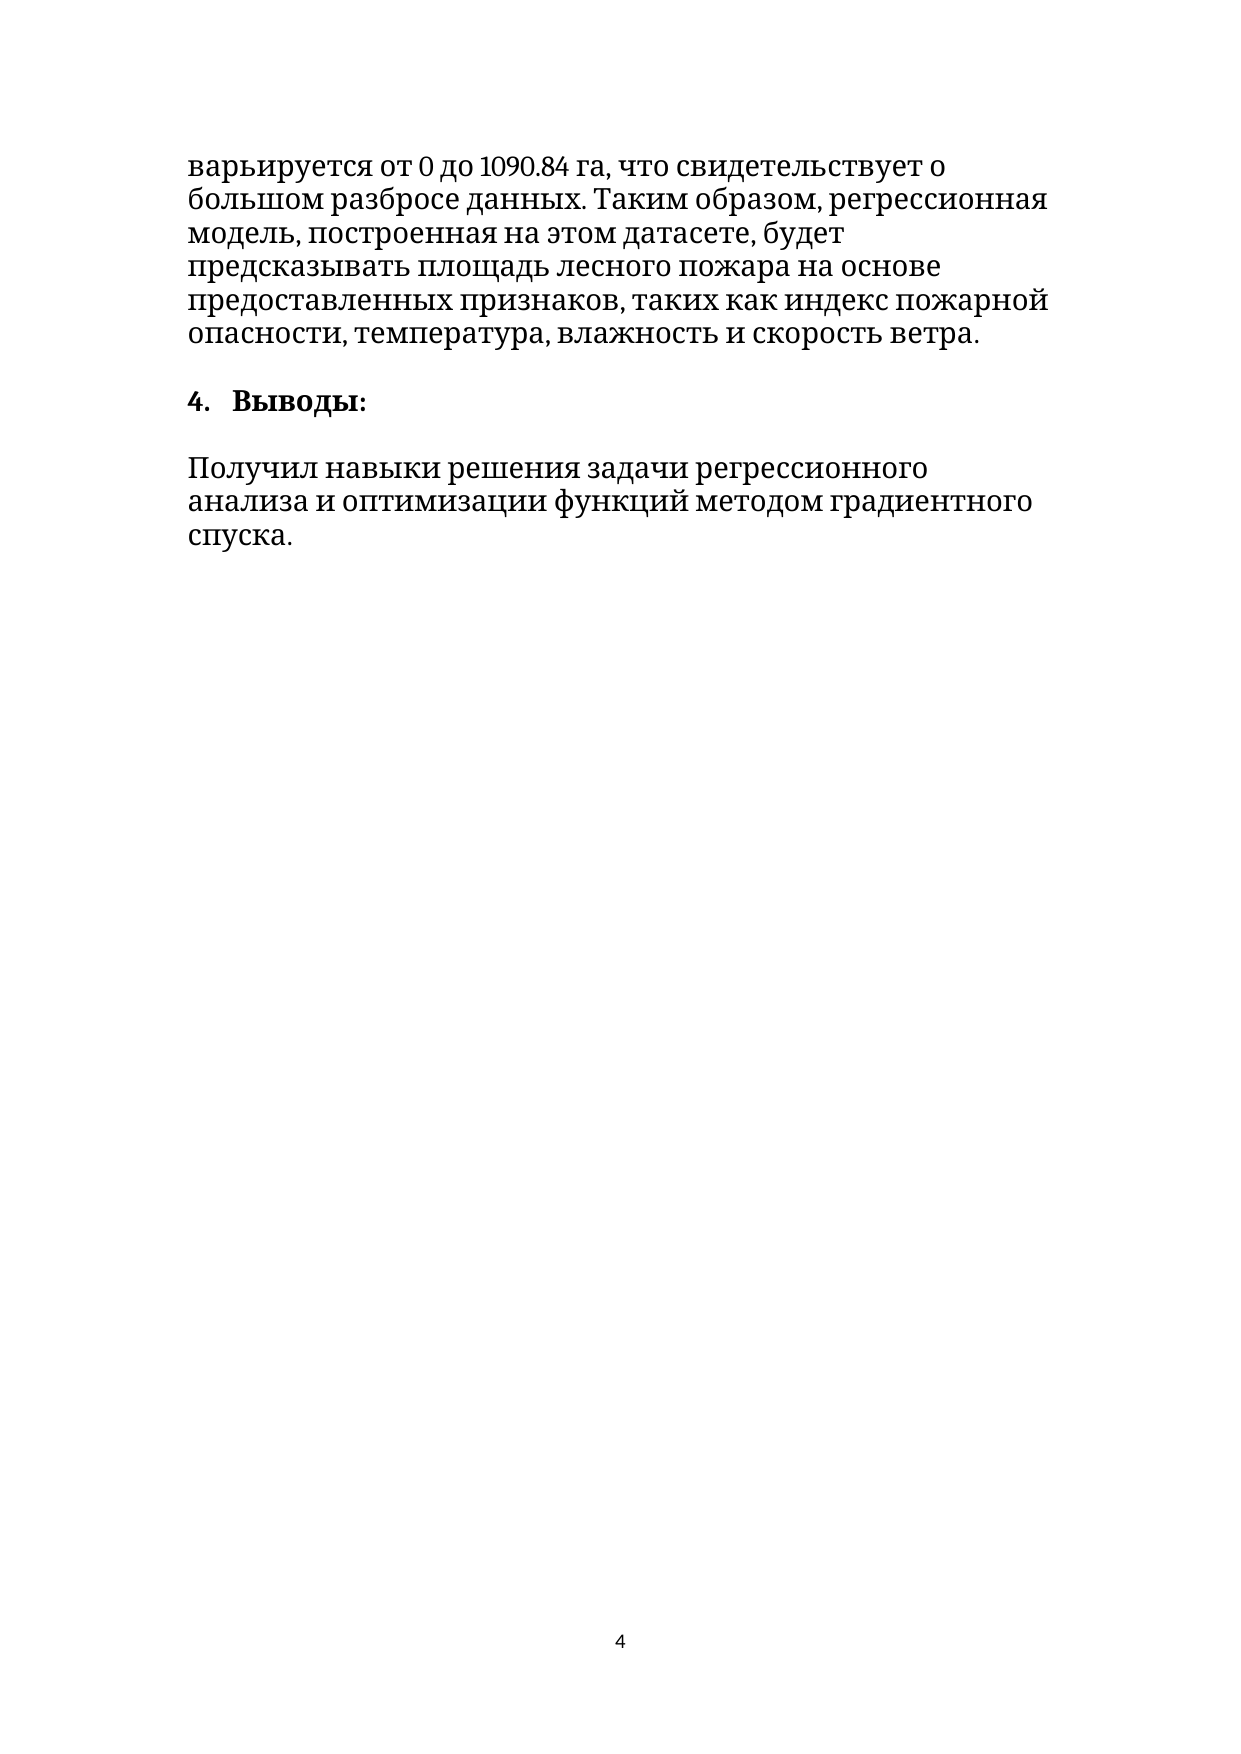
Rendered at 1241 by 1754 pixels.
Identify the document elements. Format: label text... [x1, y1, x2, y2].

text Получил навыки решения задачи регрессионного анализа и оптимизации функций методом градиентного спуска. [187, 452, 1053, 552]
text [187, 150, 1053, 351]
list Выводы: [187, 385, 1053, 418]
